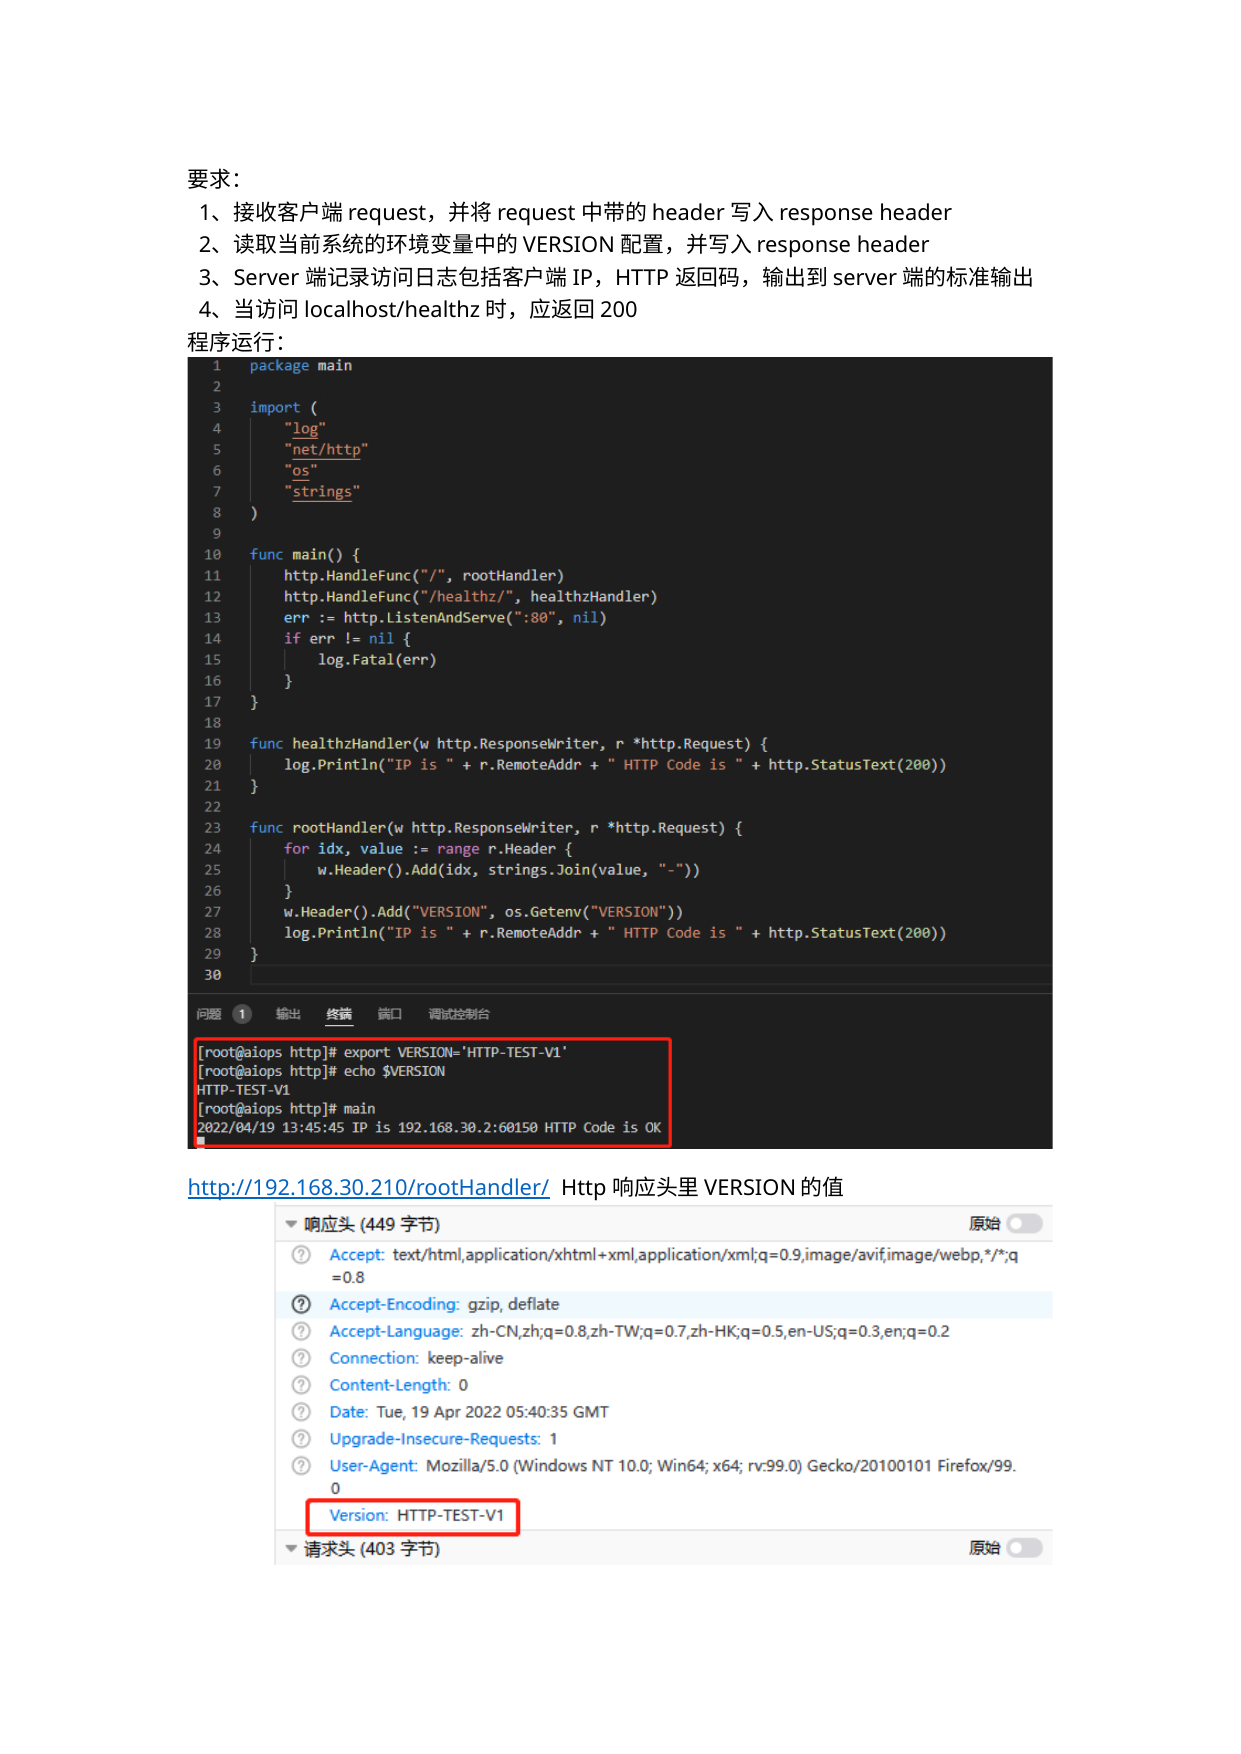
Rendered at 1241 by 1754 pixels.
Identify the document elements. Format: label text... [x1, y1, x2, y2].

text 2、读取当前系统的环境变量中的 VERSION 配置，并写入 response header [187, 227, 1053, 259]
text http://192.168.30.210/rootHandler/ Http 响应头里VERSION的值 [187, 1169, 1053, 1202]
picture [187, 1202, 1053, 1565]
text 4、当访问 localhost/healthz 时，应返回 200 [187, 292, 1053, 324]
picture [187, 357, 1053, 1149]
text 3、Server 端记录访问日志包括客户端 IP，HTTP 返回码，输出到 server 端的标准输出 [187, 259, 1053, 292]
text 要求： [187, 162, 1053, 194]
text 1、接收客户端 request，并将 request 中带的 header 写入 response header [187, 194, 1053, 227]
text 程序运行： [187, 324, 1053, 357]
